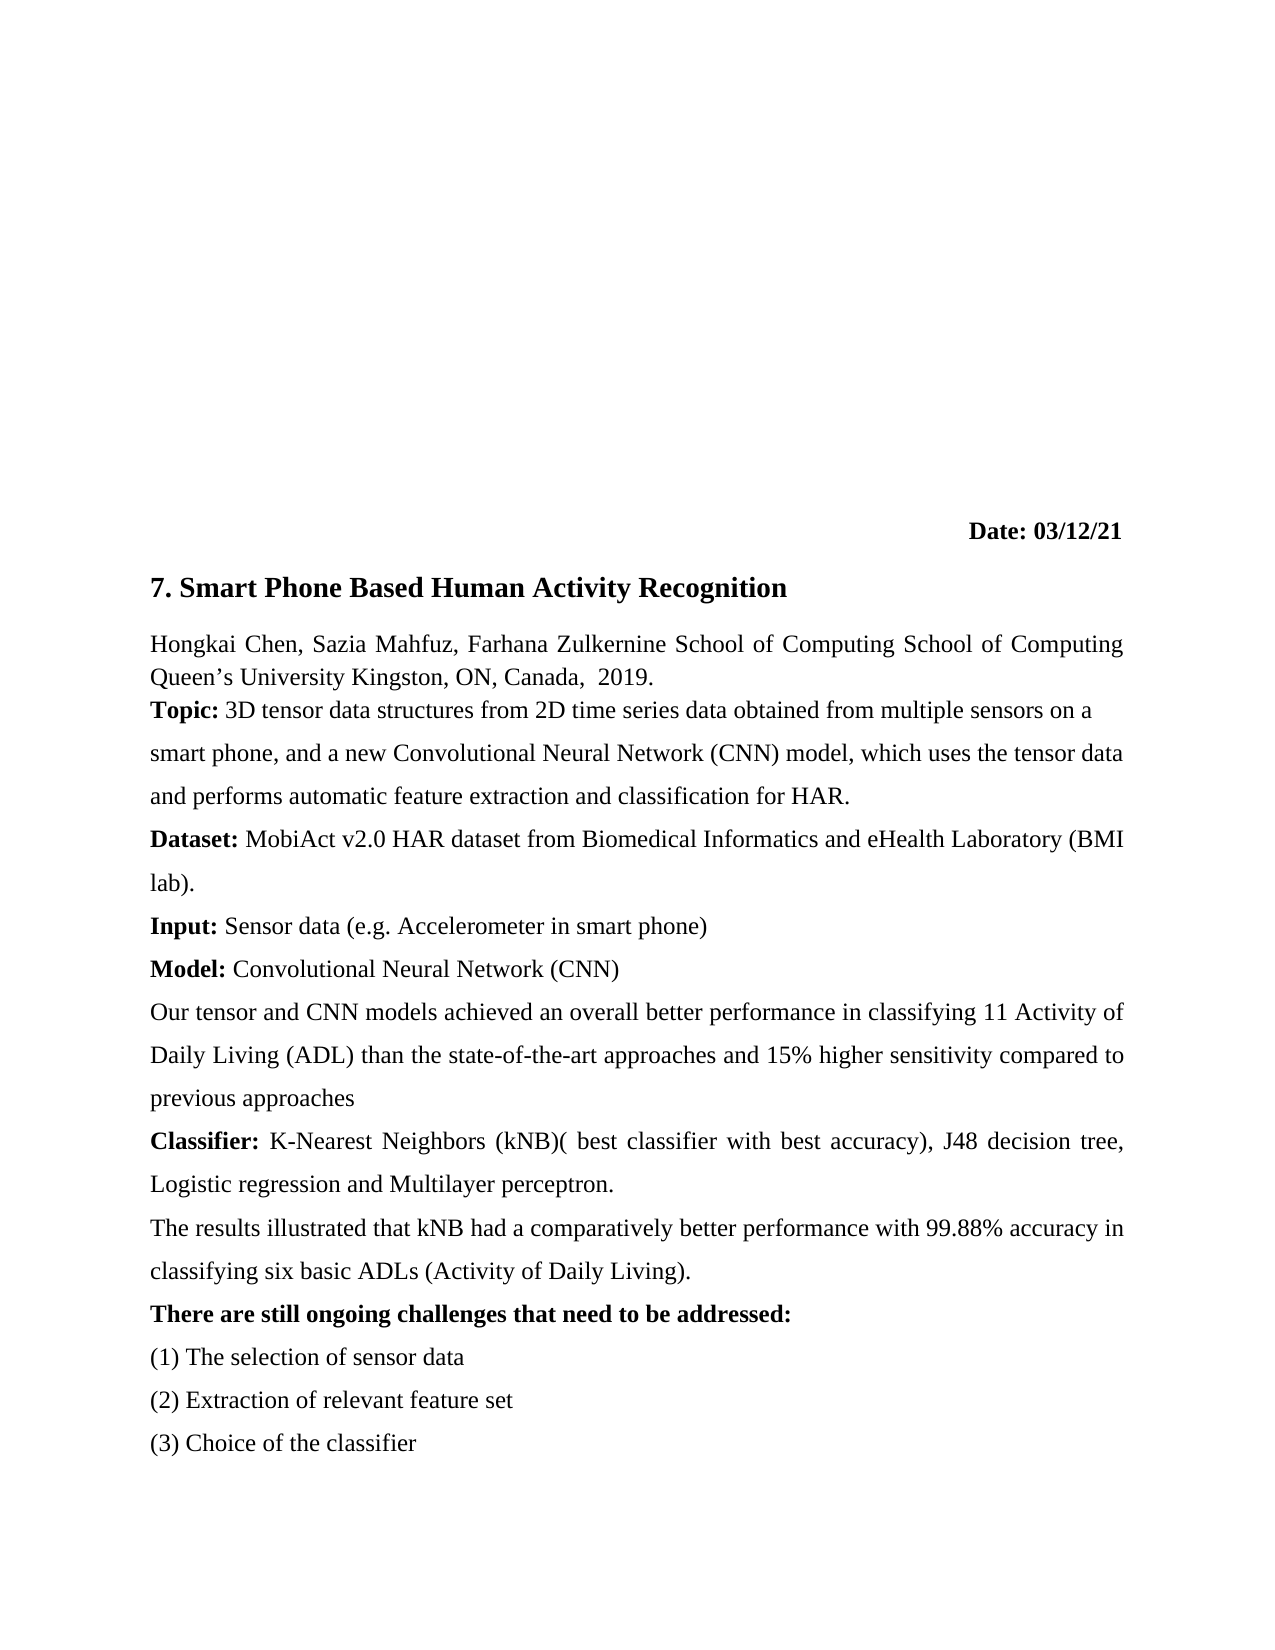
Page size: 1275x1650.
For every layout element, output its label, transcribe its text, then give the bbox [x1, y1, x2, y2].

list Model: Convolutional Neural Network (CNN) [150, 954, 1125, 983]
list The results illustrated that kNB had a comparatively better performance with 99.88% accuracy in classifying six basic ADLs (Activity of Daily Living). [150, 1213, 1125, 1284]
list (3) Choice of the classifier [150, 1428, 1125, 1457]
text Date: 03/12/21 [150, 516, 1125, 544]
list There are still ongoing challenges that need to be addressed: [150, 1299, 1125, 1328]
list Input: Sensor data (e.g. Accelerometer in smart phone) [150, 911, 1125, 939]
list (2) Extraction of relevant feature set [150, 1385, 1125, 1414]
text 7. Smart Phone Based Human Activity Recognition [150, 570, 1125, 603]
list Classifier: K-Nearest Neighbors (kNB)( best classifier with best accuracy), J48 decision tree, Logistic regression and Multilayer perceptron. [150, 1126, 1125, 1198]
list Topic: 3D tensor data structures from 2D time series data obtained from multiple sensors on a smart phone, and a new Convolutional Neural Network (CNN) model, which uses the tensor data and performs automatic feature extraction and classification for HAR. [150, 695, 1125, 810]
list (1) The selection of sensor data [150, 1342, 1125, 1371]
list Dataset: MobiAct v2.0 HAR dataset from Biomedical Informatics and eHealth Laboratory (BMI lab). [150, 824, 1125, 896]
list Our tensor and CNN models achieved an overall better performance in classifying 11 Activity of Daily Living (ADL) than the state-of-the-art approaches and 15% higher sensitivity compared to previous approaches [150, 997, 1125, 1112]
list Hongkai Chen, Sazia Mahfuz, Farhana Zulkernine School of Computing School of Computing Queen’s University Kingston, ON, Canada, 2019. [150, 629, 1125, 691]
